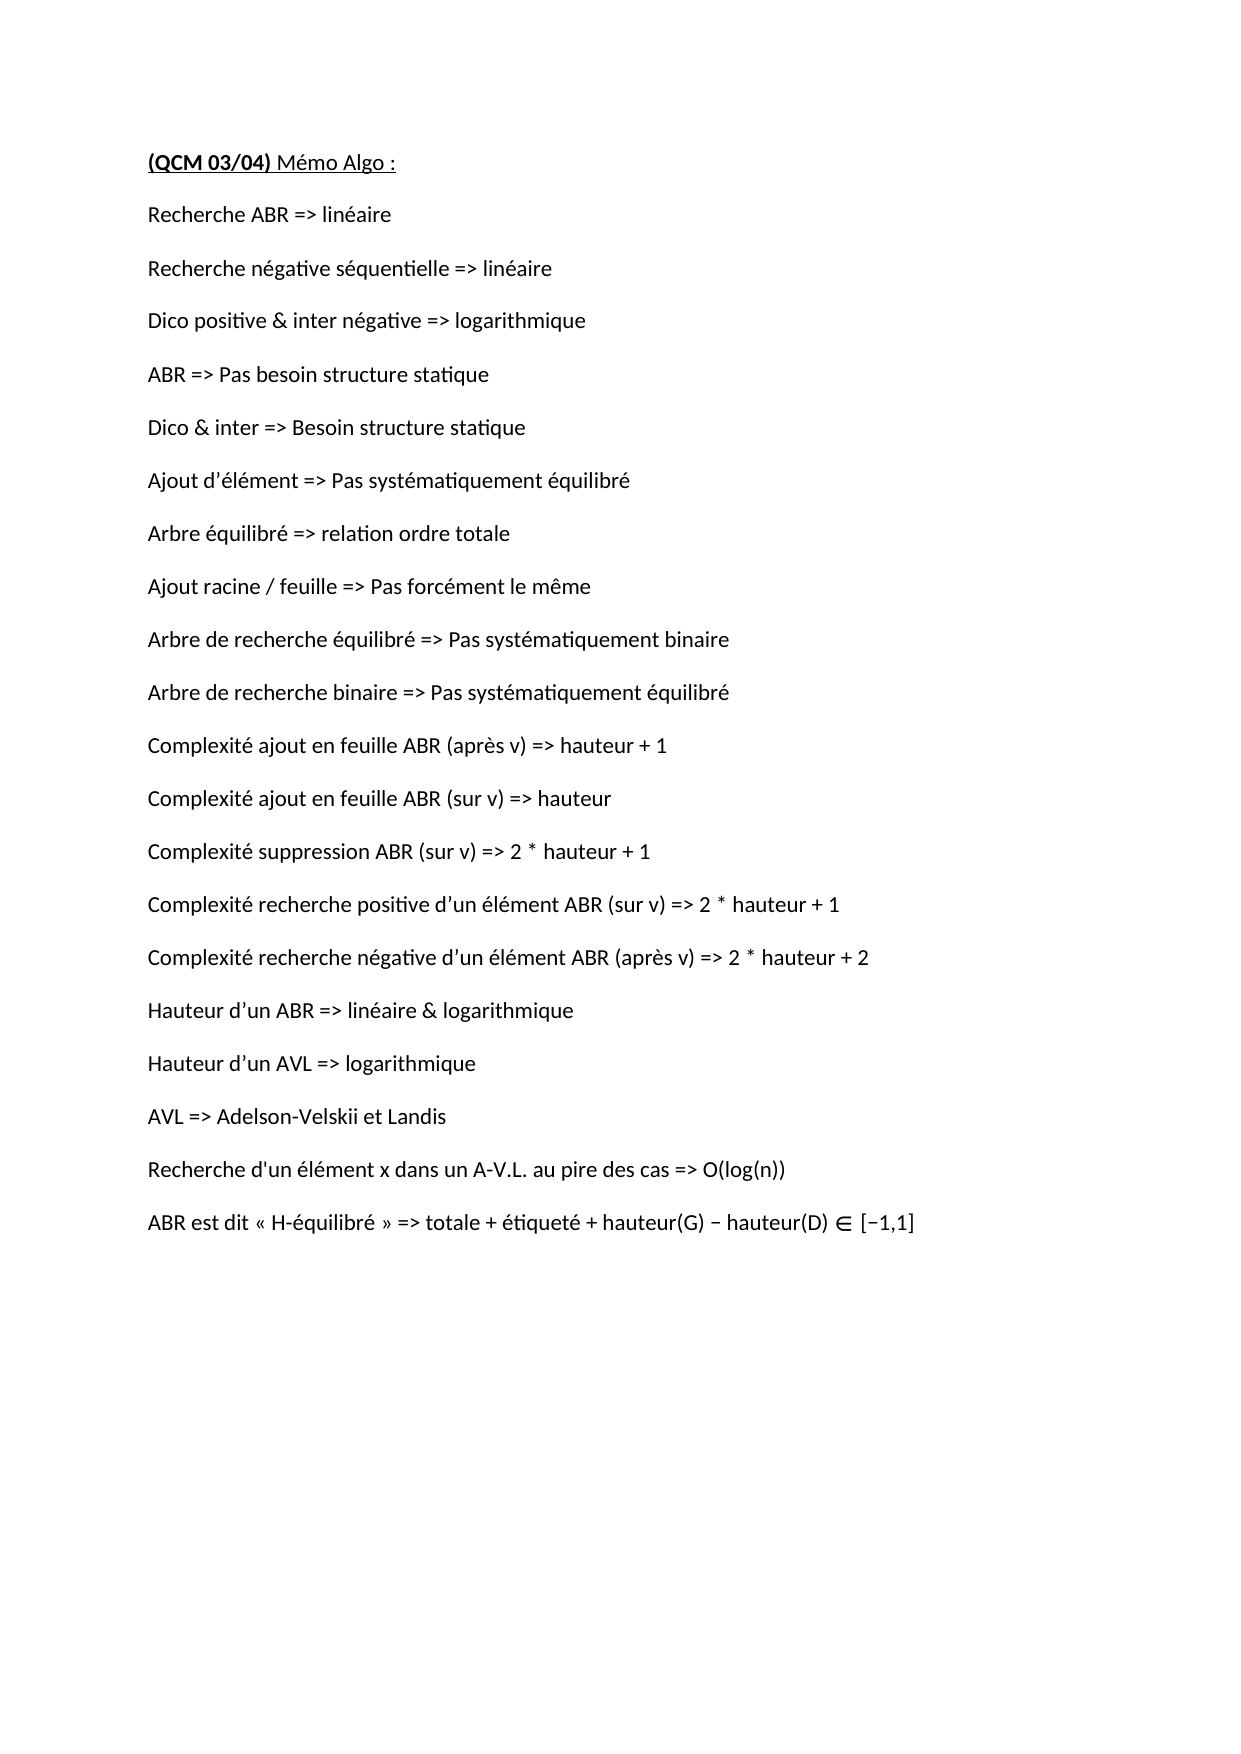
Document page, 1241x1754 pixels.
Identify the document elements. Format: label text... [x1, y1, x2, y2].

text Dico & inter => Besoin structure statique [148, 413, 1093, 441]
text Hauteur d’un ABR => linéaire & logarithmique [148, 996, 1093, 1024]
text AVL => Adelson-Velskii et Landis [148, 1102, 1093, 1130]
text Recherche ABR => linéaire [148, 201, 1093, 229]
text Complexité ajout en feuille ABR (après v) => hauteur + 1 [148, 731, 1093, 759]
text Complexité recherche positive d’un élément ABR (sur v) => 2 * hauteur + 1 [148, 890, 1093, 918]
text Complexité ajout en feuille ABR (sur v) => hauteur [148, 784, 1093, 812]
text Complexité recherche négative d’un élément ABR (après v) => 2 * hauteur + 2 [148, 943, 1093, 971]
text Arbre de recherche équilibré => Pas systématiquement binaire [148, 625, 1093, 653]
text Recherche négative séquentielle => linéaire [148, 254, 1093, 282]
text Arbre équilibré => relation ordre totale [148, 519, 1093, 547]
text Complexité suppression ABR (sur v) => 2 * hauteur + 1 [148, 837, 1093, 865]
text Hauteur d’un AVL => logarithmique [148, 1049, 1093, 1077]
text Dico positive & inter négative => logarithmique [148, 307, 1093, 335]
text ABR est dit « H-équilibré » => totale + étiqueté + hauteur(G) − hauteur(D) ∈ [−1,1] [148, 1208, 1093, 1236]
text Recherche d'un élément x dans un A-V.L. au pire des cas => O(log(n)) [148, 1155, 1093, 1183]
text Arbre de recherche binaire => Pas systématiquement équilibré [148, 678, 1093, 706]
text (QCM 03/04) Mémo Algo : [148, 148, 1093, 176]
text Ajout d’élément => Pas systématiquement équilibré [148, 466, 1093, 494]
text Ajout racine / feuille => Pas forcément le même [148, 572, 1093, 600]
text ABR => Pas besoin structure statique [148, 360, 1093, 388]
